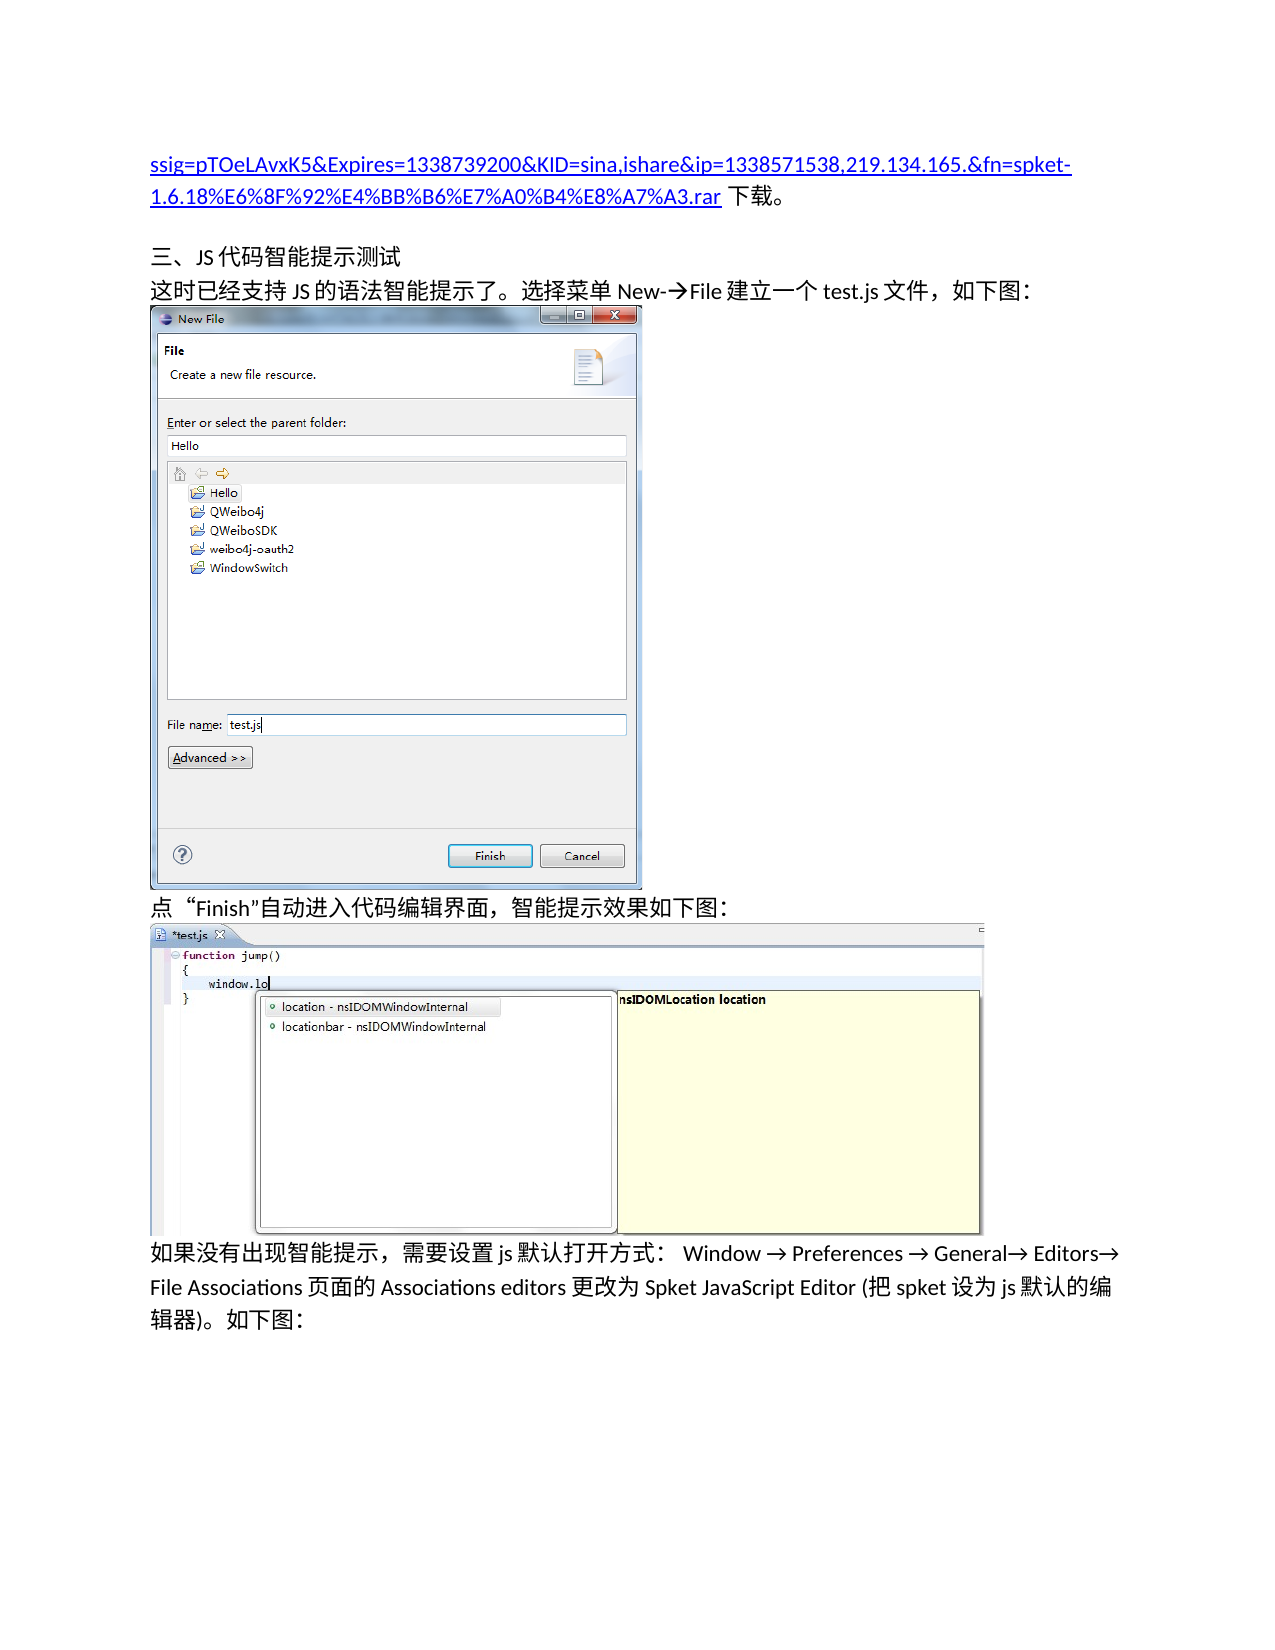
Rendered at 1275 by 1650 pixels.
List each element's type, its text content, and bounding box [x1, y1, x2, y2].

text 三、JS代码智能提示测试 [150, 239, 1125, 272]
text 如果没有出现智能提示，需要设置js默认打开方式： Window → Preferences → General→ Editors→ File Associations页面的Associations editors 更改为Spket JavaScript Editor (把spket设为js默认的编辑器)。如下图： [150, 1235, 1125, 1335]
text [150, 150, 1125, 211]
text 这时已经支持JS的语法智能提示了。选择菜单New-File建立一个test.js文件，如下图： [150, 272, 1125, 306]
picture [150, 923, 985, 1236]
text 点“Finish”自动进入代码编辑界面，智能提示效果如下图： [150, 890, 1125, 923]
picture [150, 305, 643, 890]
